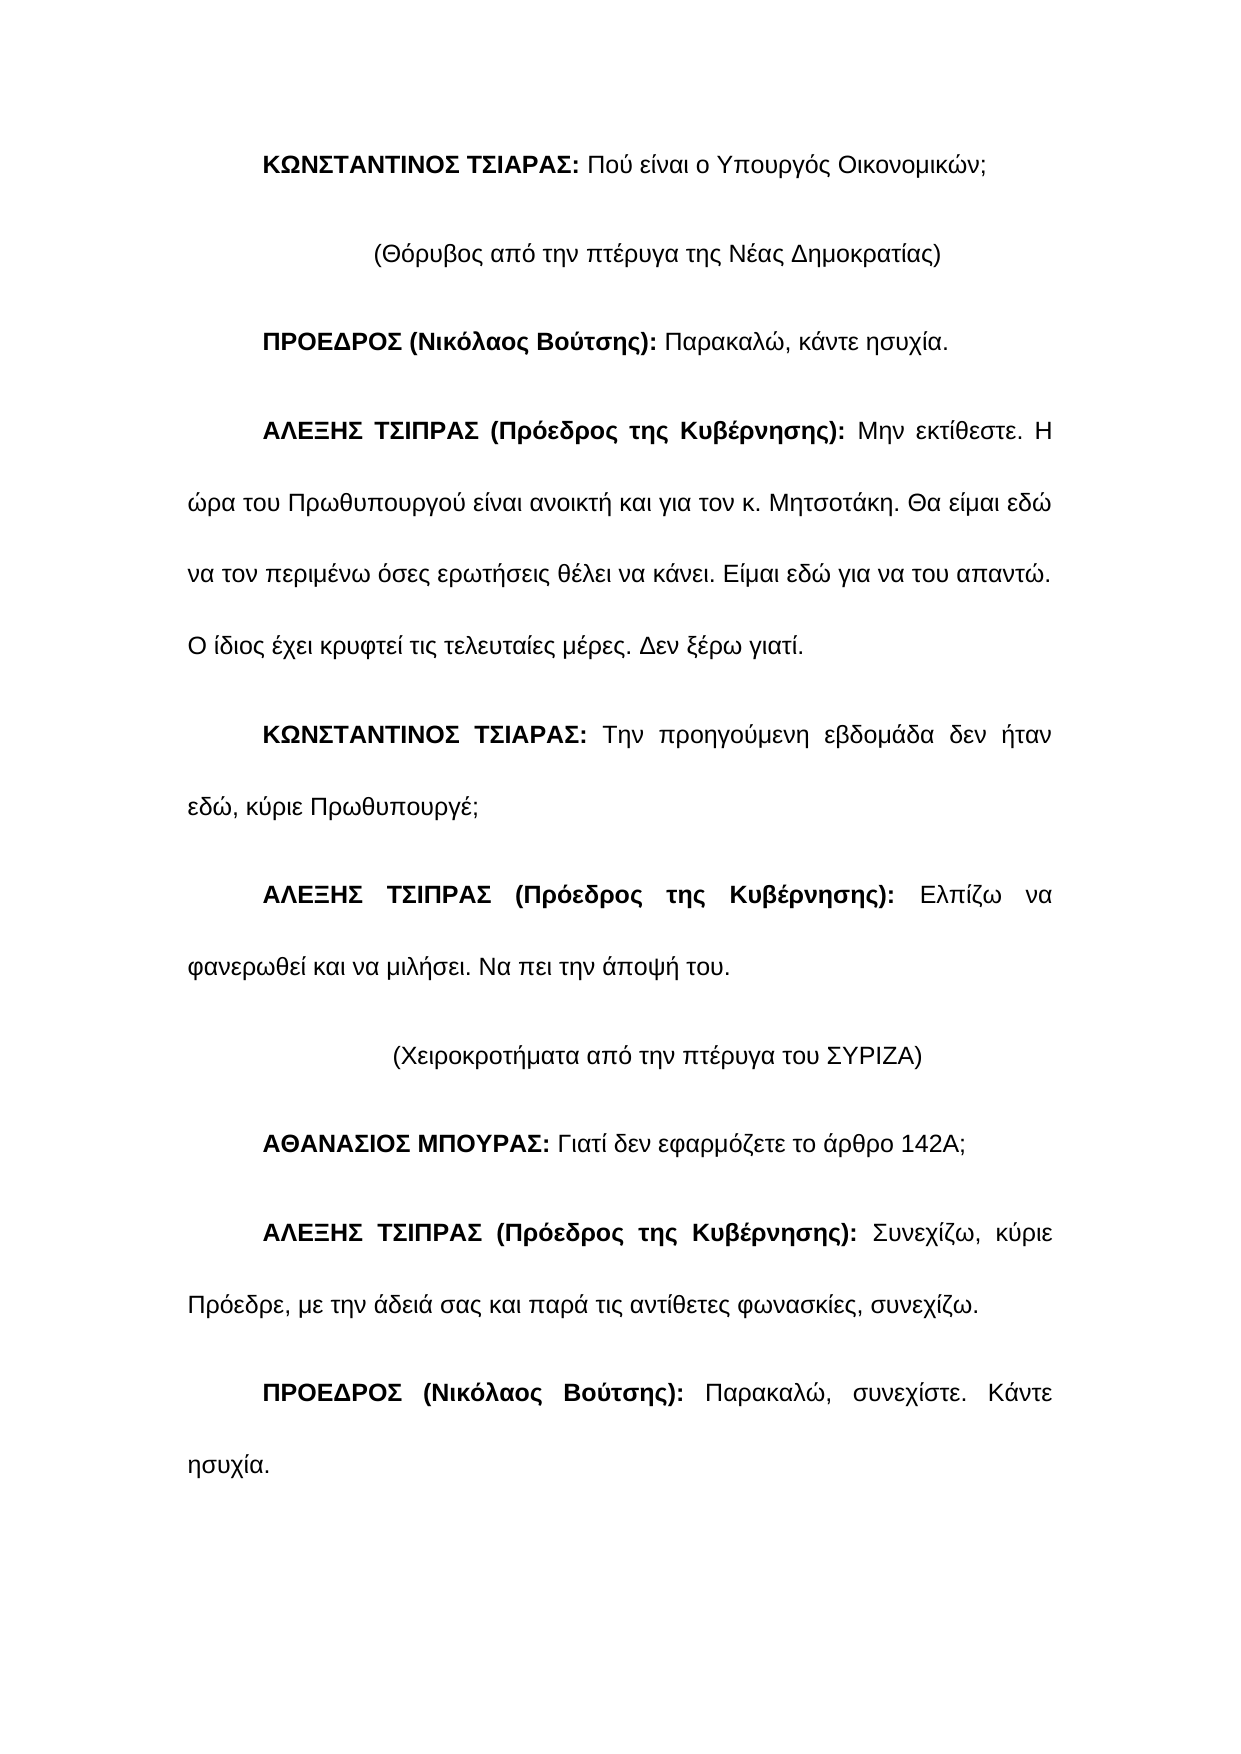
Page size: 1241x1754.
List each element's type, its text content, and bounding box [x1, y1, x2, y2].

text (Θόρυβος από την πτέρυγα της Νέας Δημοκρατίας) [187, 238, 1053, 267]
text ΑΛΕΞΗΣ ΤΣΙΠΡΑΣ (Πρόεδρος της Κυβέρνησης): Μην εκτίθεστε. Η ώρα του Πρωθυπουργού είναι ανοικτή και για τον κ. Μητσοτάκη. Θα είμαι εδώ να τον περιμένω όσες ερωτήσεις θέλει να κάνει. Είμαι εδώ για να του απαντώ. Ο ίδιος έχει κρυφτεί τις τελευταίες μέρες. Δεν ξέρω γιατί. [187, 416, 1053, 660]
text ΠΡΟΕΔΡΟΣ (Νικόλαος Βούτσης): Παρακαλώ, συνεχίστε. Κάντε ησυχία. [187, 1378, 1053, 1479]
text ΚΩΝΣΤΑΝΤΙΝΟΣ ΤΣΙΑΡΑΣ: Πού είναι ο Υπουργός Οικονομικών; [187, 150, 1053, 179]
text ΑΛΕΞΗΣ ΤΣΙΠΡΑΣ (Πρόεδρος της Κυβέρνησης): Συνεχίζω, κύριε Πρόεδρε, με την άδειά σας και παρά τις αντίθετες φωνασκίες, συνεχίζω. [187, 1218, 1053, 1318]
text ΠΡΟΕΔΡΟΣ (Νικόλαος Βούτσης): Παρακαλώ, κάντε ησυχία. [187, 327, 1053, 356]
text ΑΛΕΞΗΣ ΤΣΙΠΡΑΣ (Πρόεδρος της Κυβέρνησης): Ελπίζω να φανερωθεί και να μιλήσει. Να πει την άποψή του. [187, 880, 1053, 981]
text ΚΩΝΣΤΑΝΤΙΝΟΣ ΤΣΙΑΡΑΣ: Την προηγούμενη εβδομάδα δεν ήταν εδώ, κύριε Πρωθυπουργέ; [187, 720, 1053, 820]
text (Χειροκροτήματα από την πτέρυγα του ΣΥΡΙΖΑ) [187, 1041, 1053, 1069]
text ΑΘΑΝΑΣΙΟΣ ΜΠΟΥΡΑΣ: Γιατί δεν εφαρμόζετε το άρθρο 142Α; [187, 1129, 1053, 1158]
